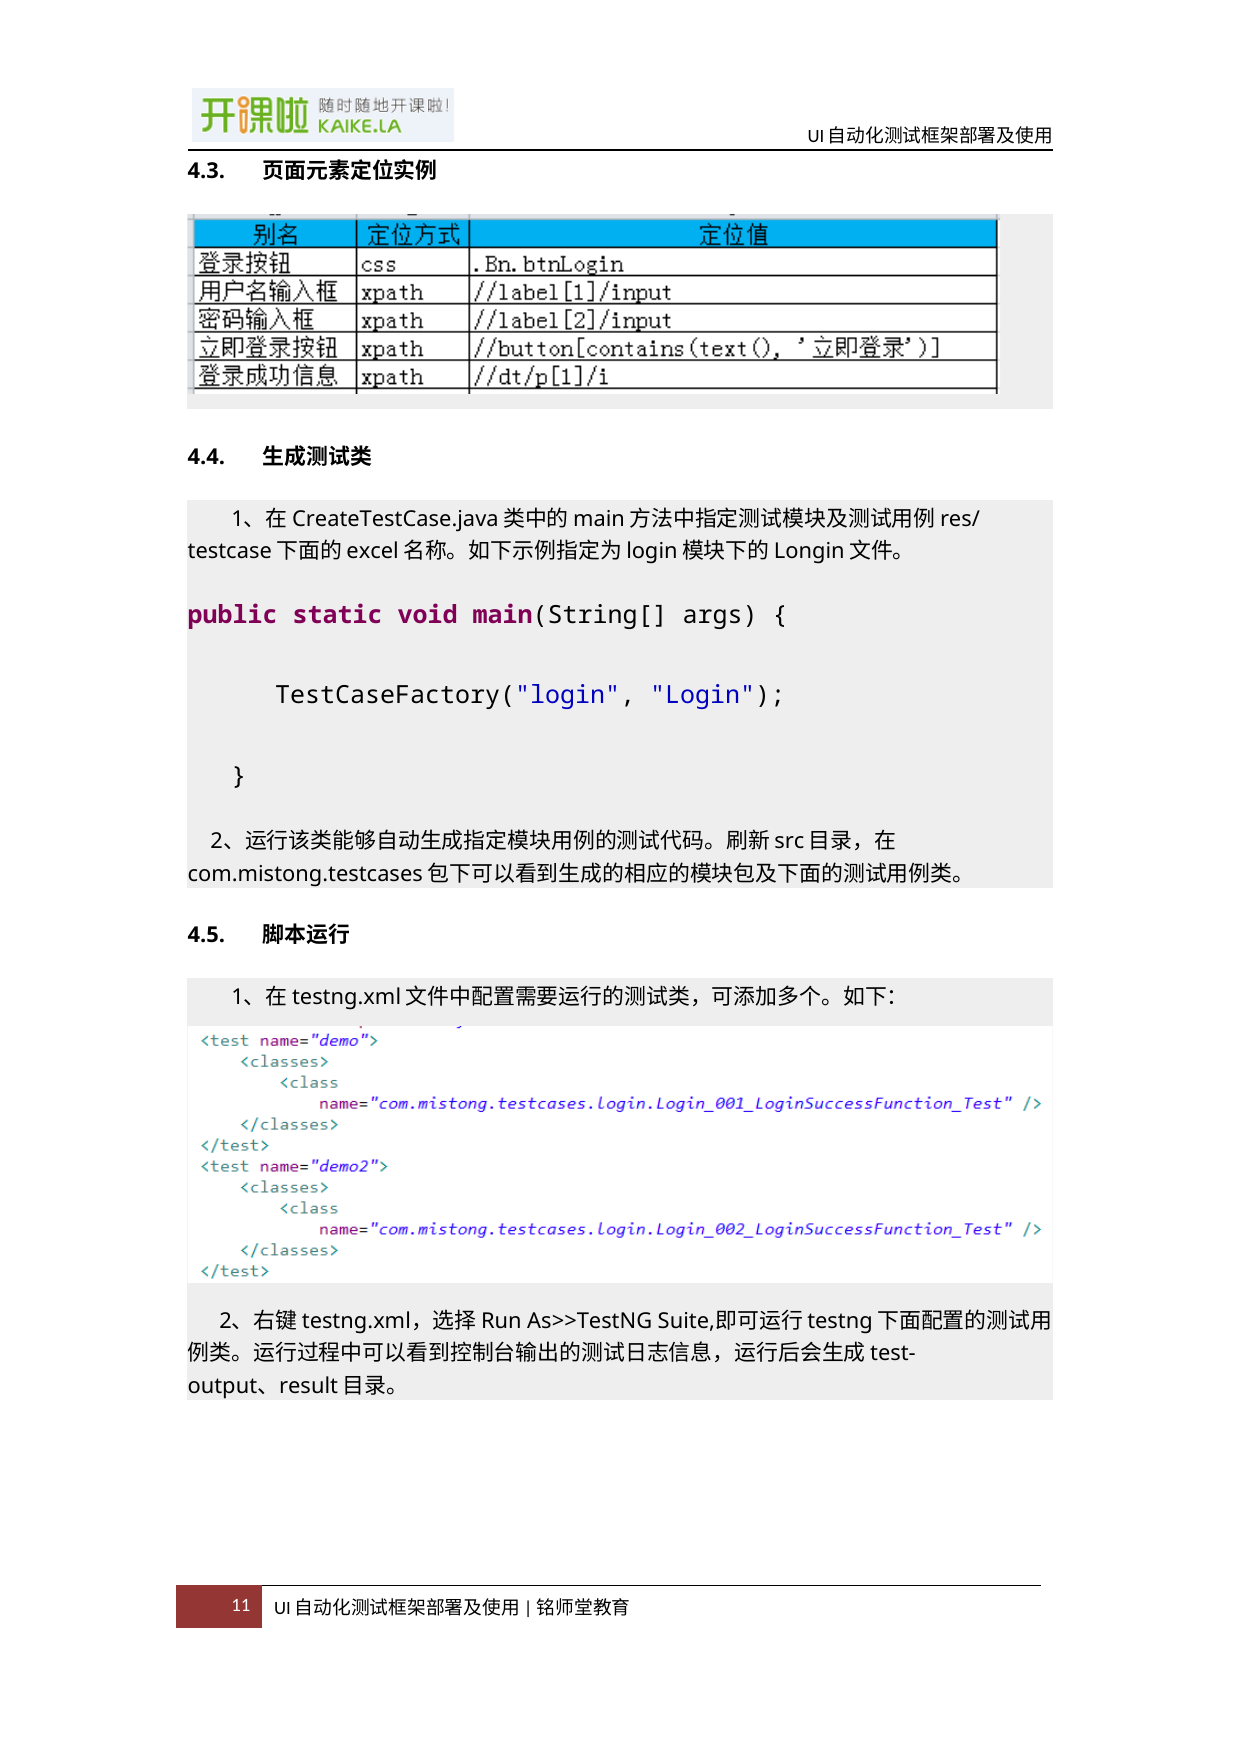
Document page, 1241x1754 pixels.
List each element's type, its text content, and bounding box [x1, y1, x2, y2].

text 1、在CreateTestCase.java类中的main方法中指定测试模块及测试用例res/testcase下面的excel名称。如下示例指定为login模块下的Longin文件。 [187, 500, 1053, 565]
text 2、运行该类能够自动生成指定模块用例的测试代码。刷新src目录，在com.mistong.testcases包下可以看到生成的相应的模块包及下面的测试用例类。 [187, 823, 1053, 888]
text 2、右键testng.xml，选择Run As>>TestNG Suite,即可运行testng下面配置的测试用例类。运行过程中可以看到控制台输出的测试日志信息，运行后会生成test-output、result目录。 [187, 1302, 1053, 1400]
subtitle 生成测试类 [187, 438, 1053, 471]
picture [187, 214, 1001, 394]
text 1、在testng.xml文件中配置需要运行的测试类，可添加多个。如下： [187, 978, 1053, 1011]
picture [187, 1026, 1053, 1283]
subtitle 脚本运行 [187, 917, 1053, 949]
text } [187, 742, 1053, 807]
text public static void main(String[] args) { [187, 581, 1053, 646]
subtitle 页面元素定位实例 [187, 153, 1053, 185]
text TestCaseFactory("login", "Login"); [187, 661, 1053, 726]
picture [191, 88, 455, 142]
